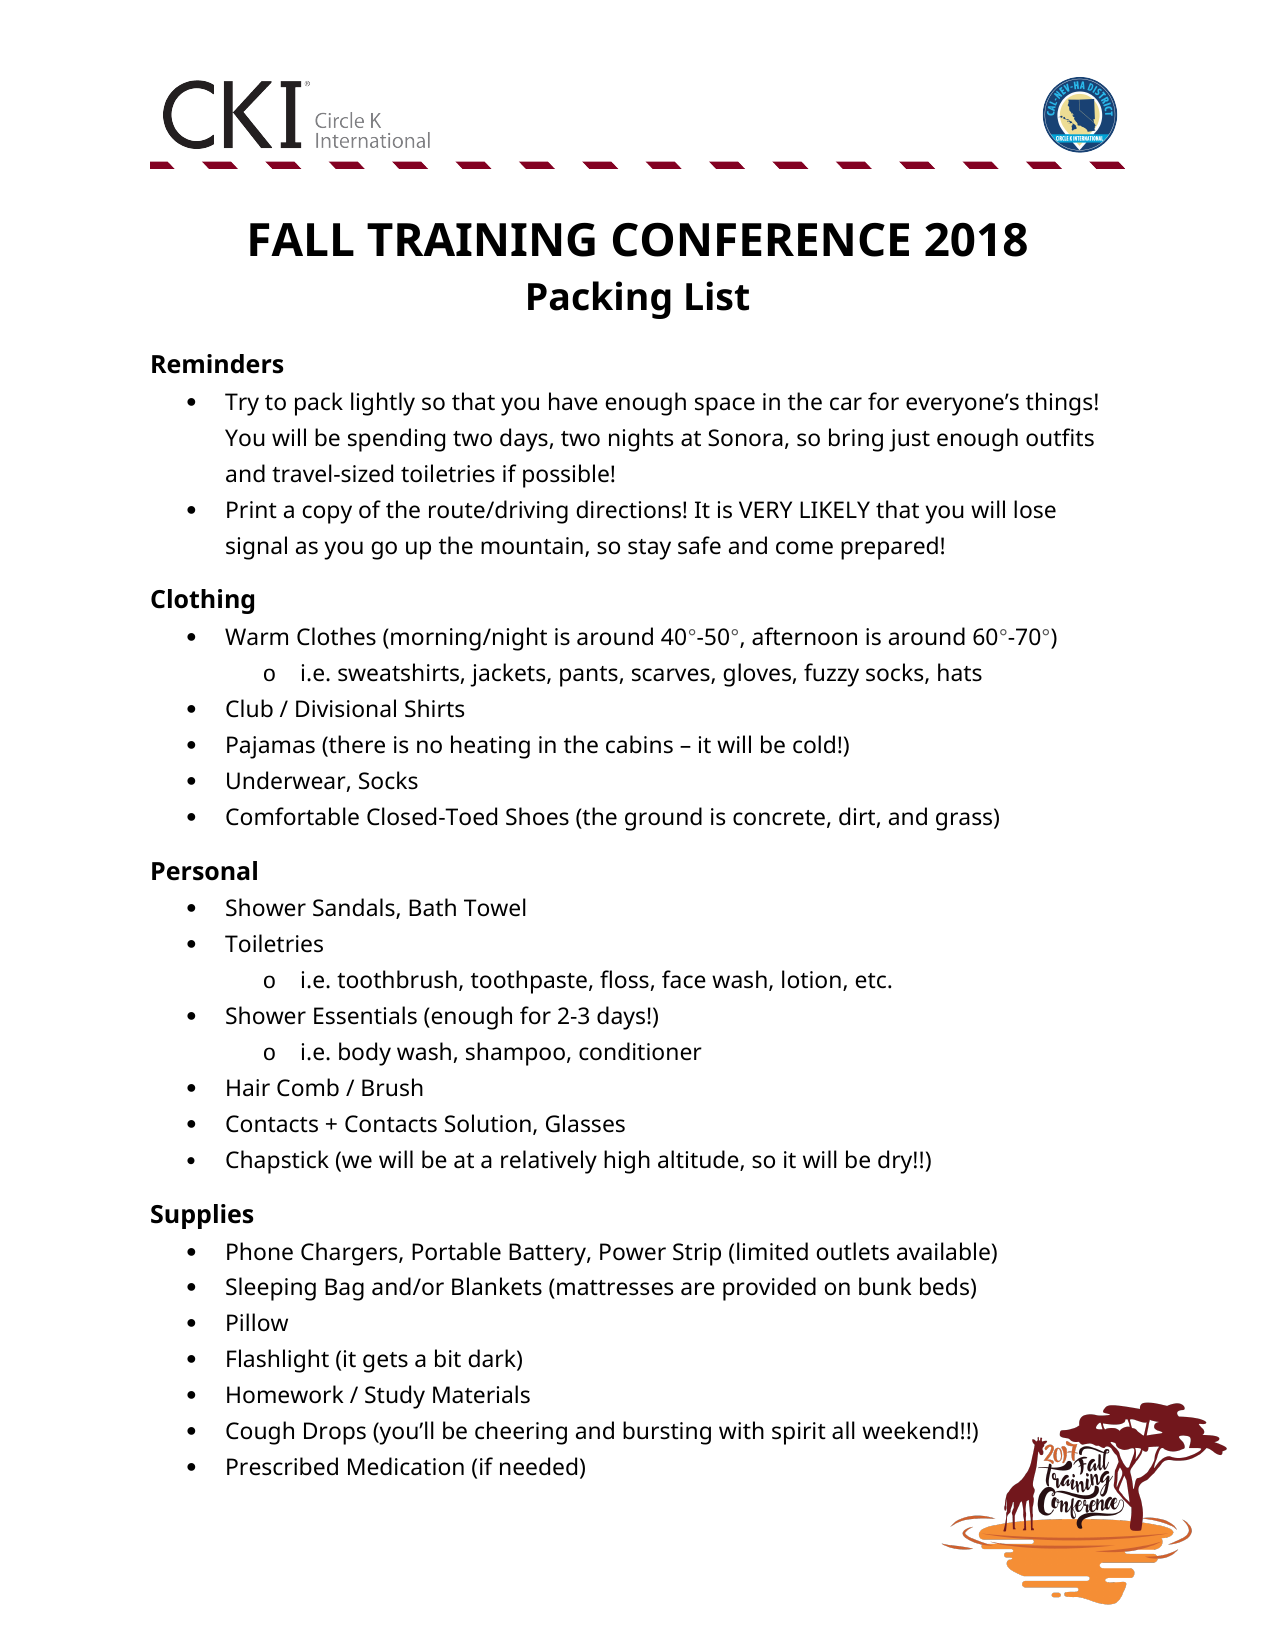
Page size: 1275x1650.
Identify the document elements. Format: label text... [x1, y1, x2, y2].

list Toiletries [187, 928, 1125, 959]
list Club / Divisional Shirts [187, 693, 1125, 724]
text Clothing [150, 582, 1125, 616]
list Underwear, Socks [187, 765, 1125, 796]
list Shower Sandals, Bath Towel [187, 892, 1125, 923]
list Cough Drops (you’ll be cheering and bursting with spirit all weekend!!) [187, 1415, 1125, 1446]
picture [922, 1351, 1239, 1650]
list Sleeping Bag and/or Blankets (mattresses are provided on bunk beds) [187, 1271, 1125, 1303]
list Phone Chargers, Portable Battery, Power Strip (limited outlets available) [187, 1235, 1125, 1267]
list i.e. toothbrush, toothpaste, floss, face wash, lotion, etc. [262, 964, 1125, 996]
list Comfortable Closed-Toed Shoes (the ground is concrete, dirt, and grass) [187, 801, 1125, 832]
list Prescribed Medication (if needed) [187, 1451, 1125, 1482]
list Pajamas (there is no heating in the cabins – it will be cold!) [187, 729, 1125, 760]
text FALL TRAINING CONFERENCE 2018 [150, 208, 1125, 270]
list Warm Clothes (morning/night is around 40°-50°, afternoon is around 60°-70°) [187, 621, 1125, 652]
list Try to pack lightly so that you have enough space in the car for everyone’s things! You will be spending two days, two nights at Sonora, so bring just enough outfits and travel-sized toiletries if possible! [187, 386, 1125, 489]
list Chapstick (we will be at a relatively high altitude, so it will be dry!!) [187, 1144, 1125, 1175]
list Print a copy of the route/driving directions! It is VERY LIKELY that you will lose signal as you go up the mountain, so stay safe and come prepared! [187, 494, 1125, 561]
list Hair Comb / Brush [187, 1072, 1125, 1103]
text Packing List [150, 270, 1125, 321]
text Personal [150, 853, 1125, 887]
text Reminders [150, 347, 1125, 381]
list Homework / Study Materials [187, 1379, 1125, 1410]
list Shower Essentials (enough for 2-3 days!) [187, 1000, 1125, 1031]
list Contacts + Contacts Solution, Glasses [187, 1108, 1125, 1139]
text Supplies [150, 1196, 1125, 1230]
list i.e. sweatshirts, jackets, pants, scarves, gloves, fuzzy socks, hats [262, 657, 1125, 688]
list Pillow [187, 1307, 1125, 1338]
list i.e. body wash, shampoo, conditioner [262, 1036, 1125, 1067]
list Flashlight (it gets a bit dark) [187, 1343, 1125, 1374]
picture [150, 75, 1125, 169]
